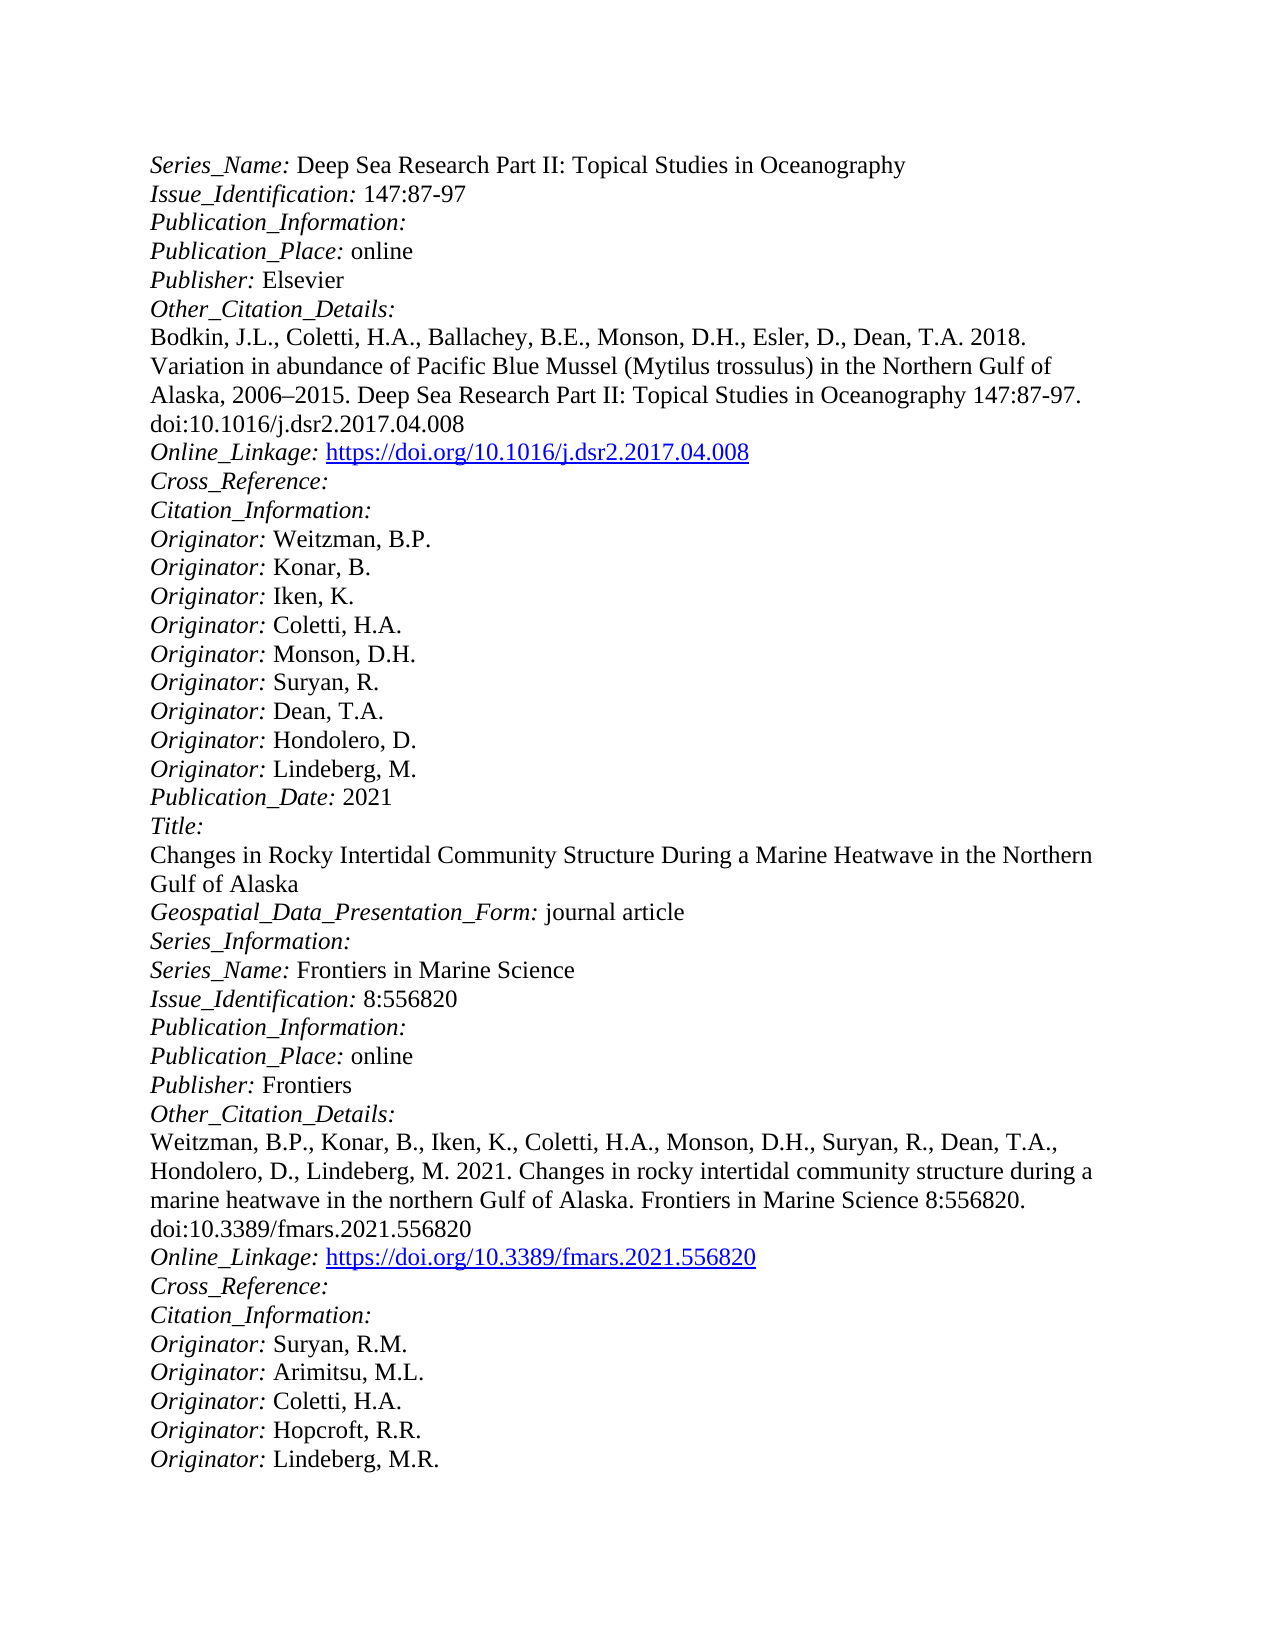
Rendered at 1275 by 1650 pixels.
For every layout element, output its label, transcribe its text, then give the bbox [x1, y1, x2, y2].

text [150, 1329, 1125, 1472]
text Citation_Information: [150, 1300, 1125, 1329]
text Publication_Place: online Publisher: Frontiers [150, 1041, 1125, 1099]
text Citation_Information: [150, 495, 1125, 524]
text Publication_Information: [150, 207, 1125, 236]
text Cross_Reference: [150, 1271, 1125, 1300]
text Publication_Place: online Publisher: Elsevier [150, 236, 1125, 294]
text Online_Linkage: https://doi.org/10.1016/j.dsr2.2017.04.008 [150, 437, 1125, 466]
text Originator: Weitzman, B.P. Originator: Konar, B. Originator: Iken, K. Originator: Coletti, H.A. Originator: Monson, D.H. Originator: Suryan, R. Originator: Dean, T.A. Originator: Hondolero, D. Originator: Lindeberg, M. Publication_Date: 2021 Title: [150, 524, 1125, 840]
text Bodkin, J.L., Coletti, H.A., Ballachey, B.E., Monson, D.H., Esler, D., Dean, T.A. 2018. Variation in abundance of Pacific Blue Mussel (Mytilus trossulus) in the Northern Gulf of Alaska, 2006–2015. Deep Sea Research Part II: Topical Studies in Oceanography 147:87-97. doi:10.1016/j.dsr2.2017.04.008 [150, 322, 1125, 437]
text Series_Name: Deep Sea Research Part II: Topical Studies in Oceanography Issue_Identification: 147:87-97 [150, 150, 1125, 207]
text Publication_Information: [150, 1012, 1125, 1041]
text Other_Citation_Details: [150, 294, 1125, 322]
text Weitzman, B.P., Konar, B., Iken, K., Coletti, H.A., Monson, D.H., Suryan, R., Dean, T.A., Hondolero, D., Lindeberg, M. 2021. Changes in rocky intertidal community structure during a marine heatwave in the northern Gulf of Alaska. Frontiers in Marine Science 8:556820. doi:10.3389/fmars.2021.556820 [150, 1127, 1125, 1242]
text Cross_Reference: [150, 466, 1125, 495]
text Series_Name: Frontiers in Marine Science Issue_Identification: 8:556820 [150, 955, 1125, 1012]
text Changes in Rocky Intertidal Community Structure During a Marine Heatwave in the Northern Gulf of Alaska [150, 840, 1125, 897]
text Other_Citation_Details: [150, 1099, 1125, 1127]
text Online_Linkage: https://doi.org/10.3389/fmars.2021.556820 [150, 1242, 1125, 1271]
text Geospatial_Data_Presentation_Form: journal article Series_Information: [150, 897, 1125, 955]
